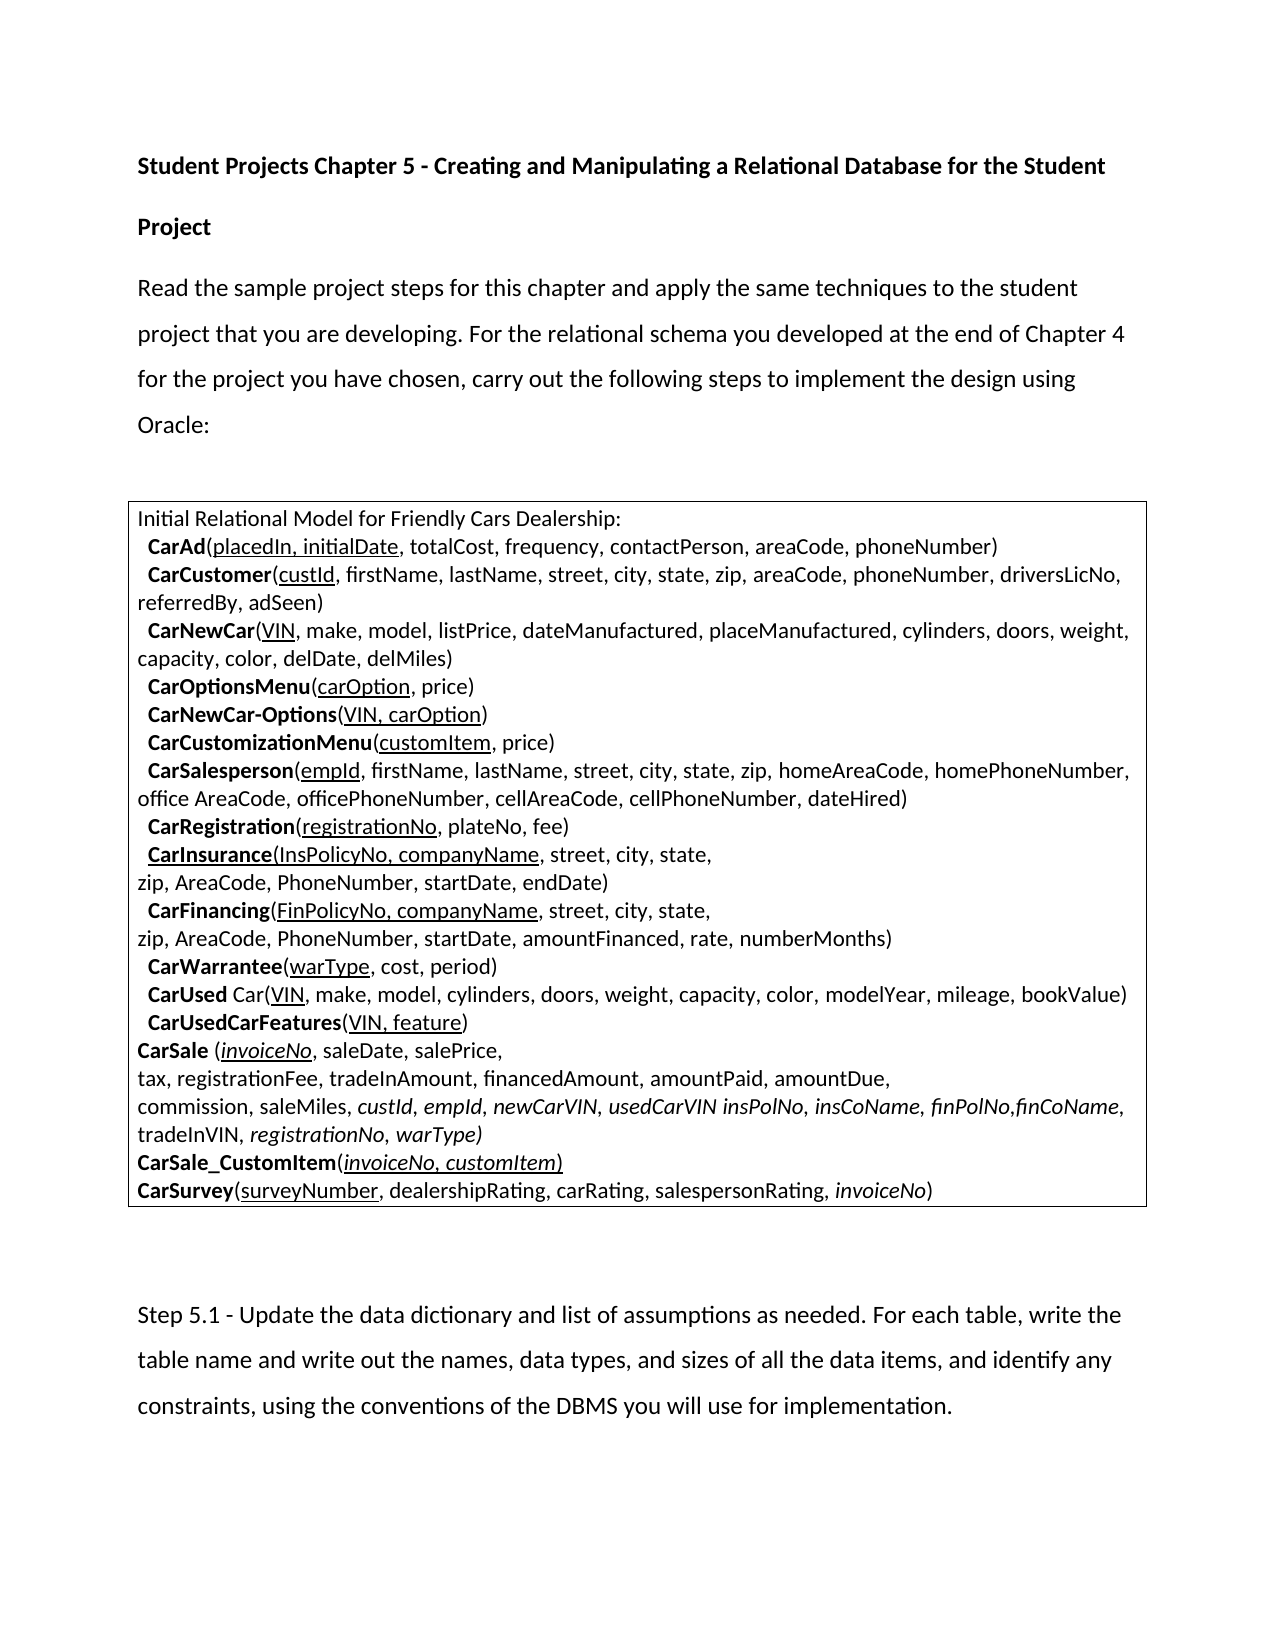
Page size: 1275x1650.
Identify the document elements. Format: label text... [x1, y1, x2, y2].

text CarFinancing(FinPolicyNo, companyName, street, city, state, zip, AreaCode, PhoneNumber, startDate, amountFinanced, rate, numberMonths) [137, 896, 1138, 952]
text CarSalesperson(empId, firstName, lastName, street, city, state, zip, homeAreaCode, homePhoneNumber, office AreaCode, officePhoneNumber, cellAreaCode, cellPhoneNumber, dateHired) [137, 756, 1138, 812]
text CarNewCar(VIN, make, model, listPrice, dateManufactured, placeManufactured, cylinders, doors, weight, capacity, color, delDate, delMiles) [137, 616, 1138, 672]
text CarNewCar-Options(VIN, carOption) [137, 700, 1138, 728]
text Student Projects Chapter 5 - Creating and Manipulating a Relational Database for the Student Project [137, 150, 1138, 242]
text Initial Relational Model for Friendly Cars Dealership: [129, 502, 1146, 532]
text CarWarrantee(warType, cost, period) [137, 952, 1138, 980]
text CarSale_CustomItem(invoiceNo, customItem) [137, 1148, 1138, 1173]
text CarSale (invoiceNo, saleDate, salePrice, tax, registrationFee, tradeInAmount, financedAmount, amountPaid, amountDue, commission, saleMiles, custId, empId, newCarVIN, usedCarVIN insPolNo, insCoName, finPolNo,finCoName, tradeInVIN, registrationNo, warType) [137, 1036, 1138, 1148]
text CarUsed Car(VIN, make, model, cylinders, doors, weight, capacity, color, modelYear, mileage, bookValue) [137, 980, 1138, 1008]
text CarUsedCarFeatures(VIN, feature) [137, 1008, 1138, 1036]
text CarAd(placedIn, initialDate, totalCost, frequency, contactPerson, areaCode, phoneNumber) [137, 532, 1138, 560]
text CarOptionsMenu(carOption, price) [137, 672, 1138, 700]
text Read the sample project steps for this chapter and apply the same techniques to the student project that you are developing. For the relational schema you developed at the end of Chapter 4 for the project you have chosen, carry out the following steps to implement the design using Oracle: [137, 272, 1138, 440]
text CarCustomizationMenu(customItem, price) [137, 728, 1138, 756]
text CarCustomer(custId, firstName, lastName, street, city, state, zip, areaCode, phoneNumber, driversLicNo, referredBy, adSeen) [137, 560, 1138, 616]
text CarRegistration(registrationNo, plateNo, fee) [137, 812, 1138, 840]
text CarSurvey(surveyNumber, dealershipRating, carRating, salespersonRating, invoiceNo) [129, 1173, 1146, 1206]
text Step 5.1 - Update the data dictionary and list of assumptions as needed. For each table, write the table name and write out the names, data types, and sizes of all the data items, and identify any constraints, using the conventions of the DBMS you will use for implementation. [137, 1299, 1138, 1421]
text CarInsurance(InsPolicyNo, companyName, street, city, state, zip, AreaCode, PhoneNumber, startDate, endDate) [137, 840, 1138, 896]
